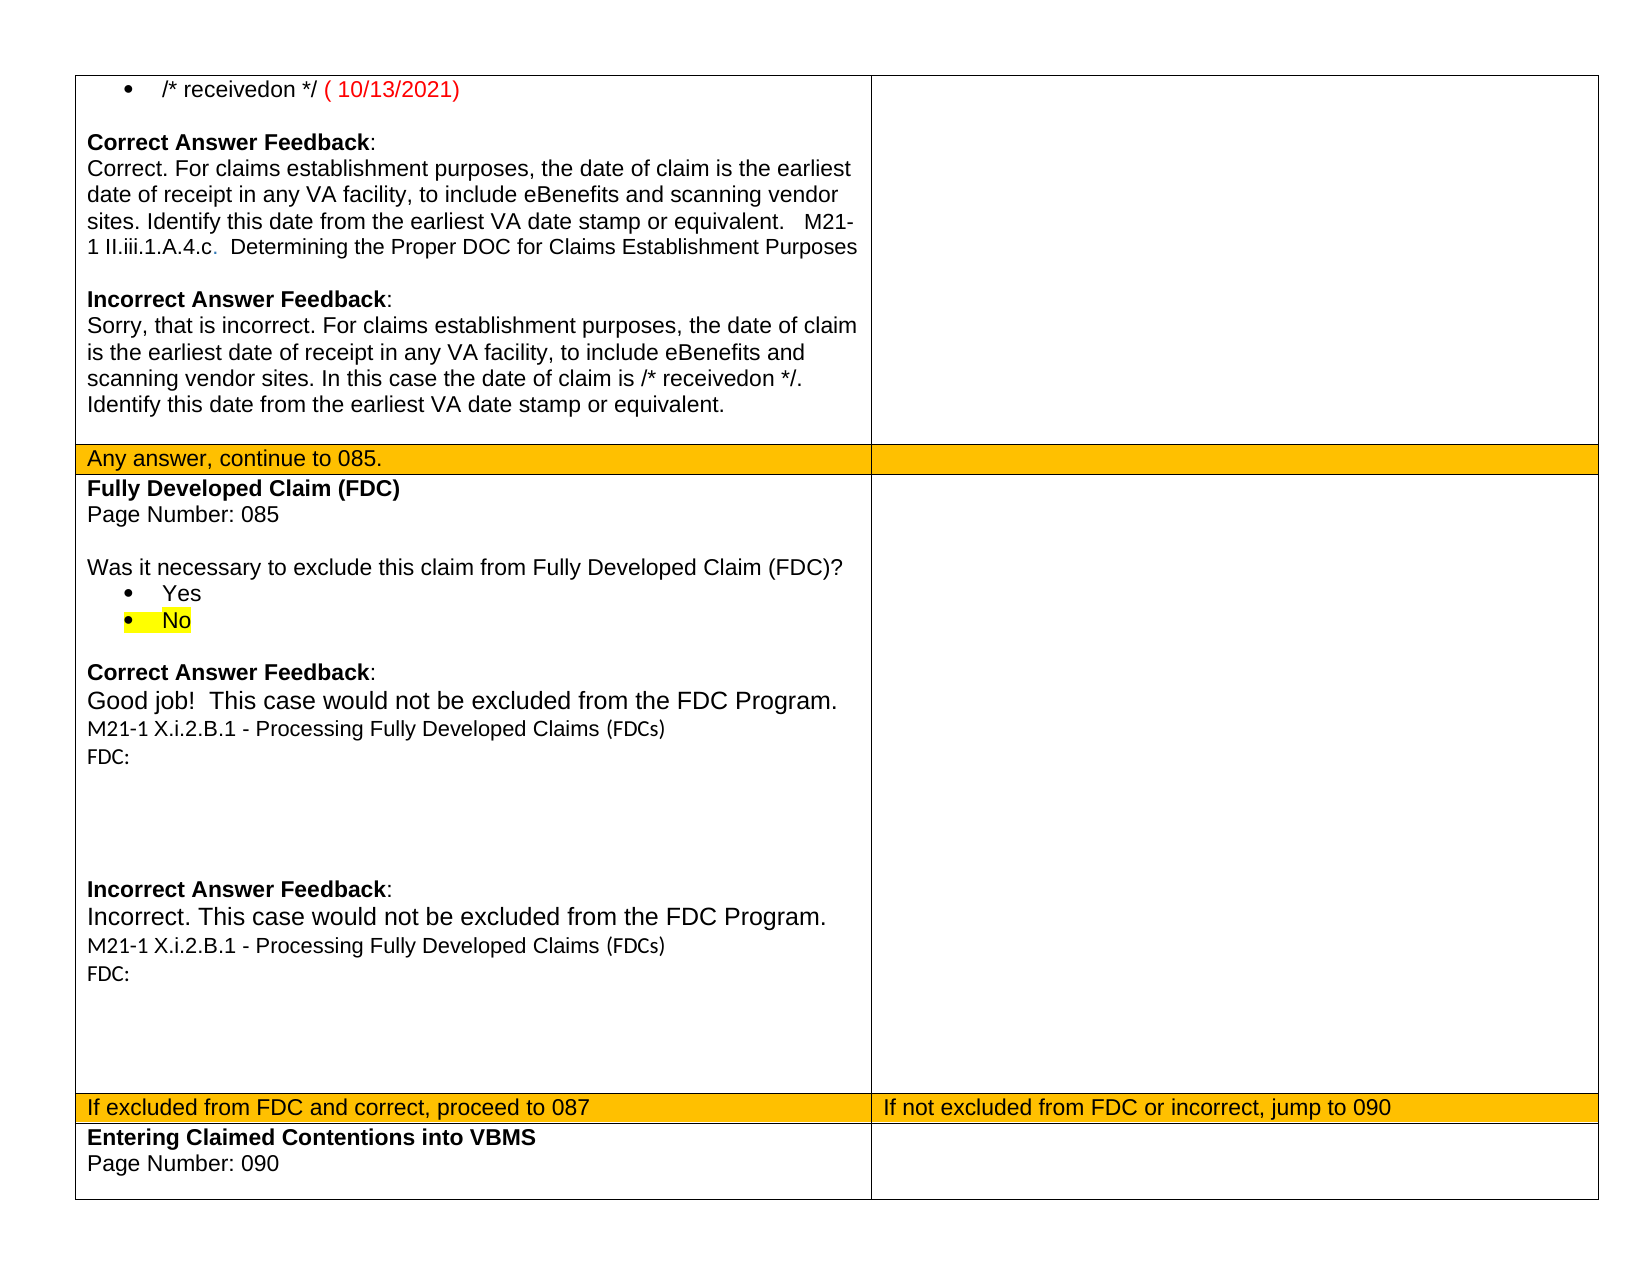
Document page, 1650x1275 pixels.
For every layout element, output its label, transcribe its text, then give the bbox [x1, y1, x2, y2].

table_cell If not excluded from FDC or incorrect, jump to 090 [872, 1094, 1598, 1122]
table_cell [872, 1124, 1598, 1199]
table_cell Fully Developed Claim (FDC) Page Number: 085 Was it necessary to exclude this claim from Fully Developed Claim (FDC)? Yes No Correct Answer Feedback: Good job! This case would not be excluded from the FDC Program. M21-1 X.i.2.B.1 - Processing Fully Developed Claims (FDCs) FDC: Incorrect Answer Feedback: Incorrect. This case would not be excluded from the FDC Program. M21-1 X.i.2.B.1 - Processing Fully Developed Claims (FDCs) FDC: [76, 475, 871, 1092]
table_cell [76, 1124, 871, 1199]
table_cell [76, 76, 871, 444]
table_cell [872, 475, 1598, 1092]
table_cell [872, 76, 1598, 444]
table_cell Any answer, continue to 085. [76, 445, 871, 474]
table_cell If excluded from FDC and correct, proceed to 087 [76, 1094, 871, 1122]
table_cell [872, 445, 1598, 474]
